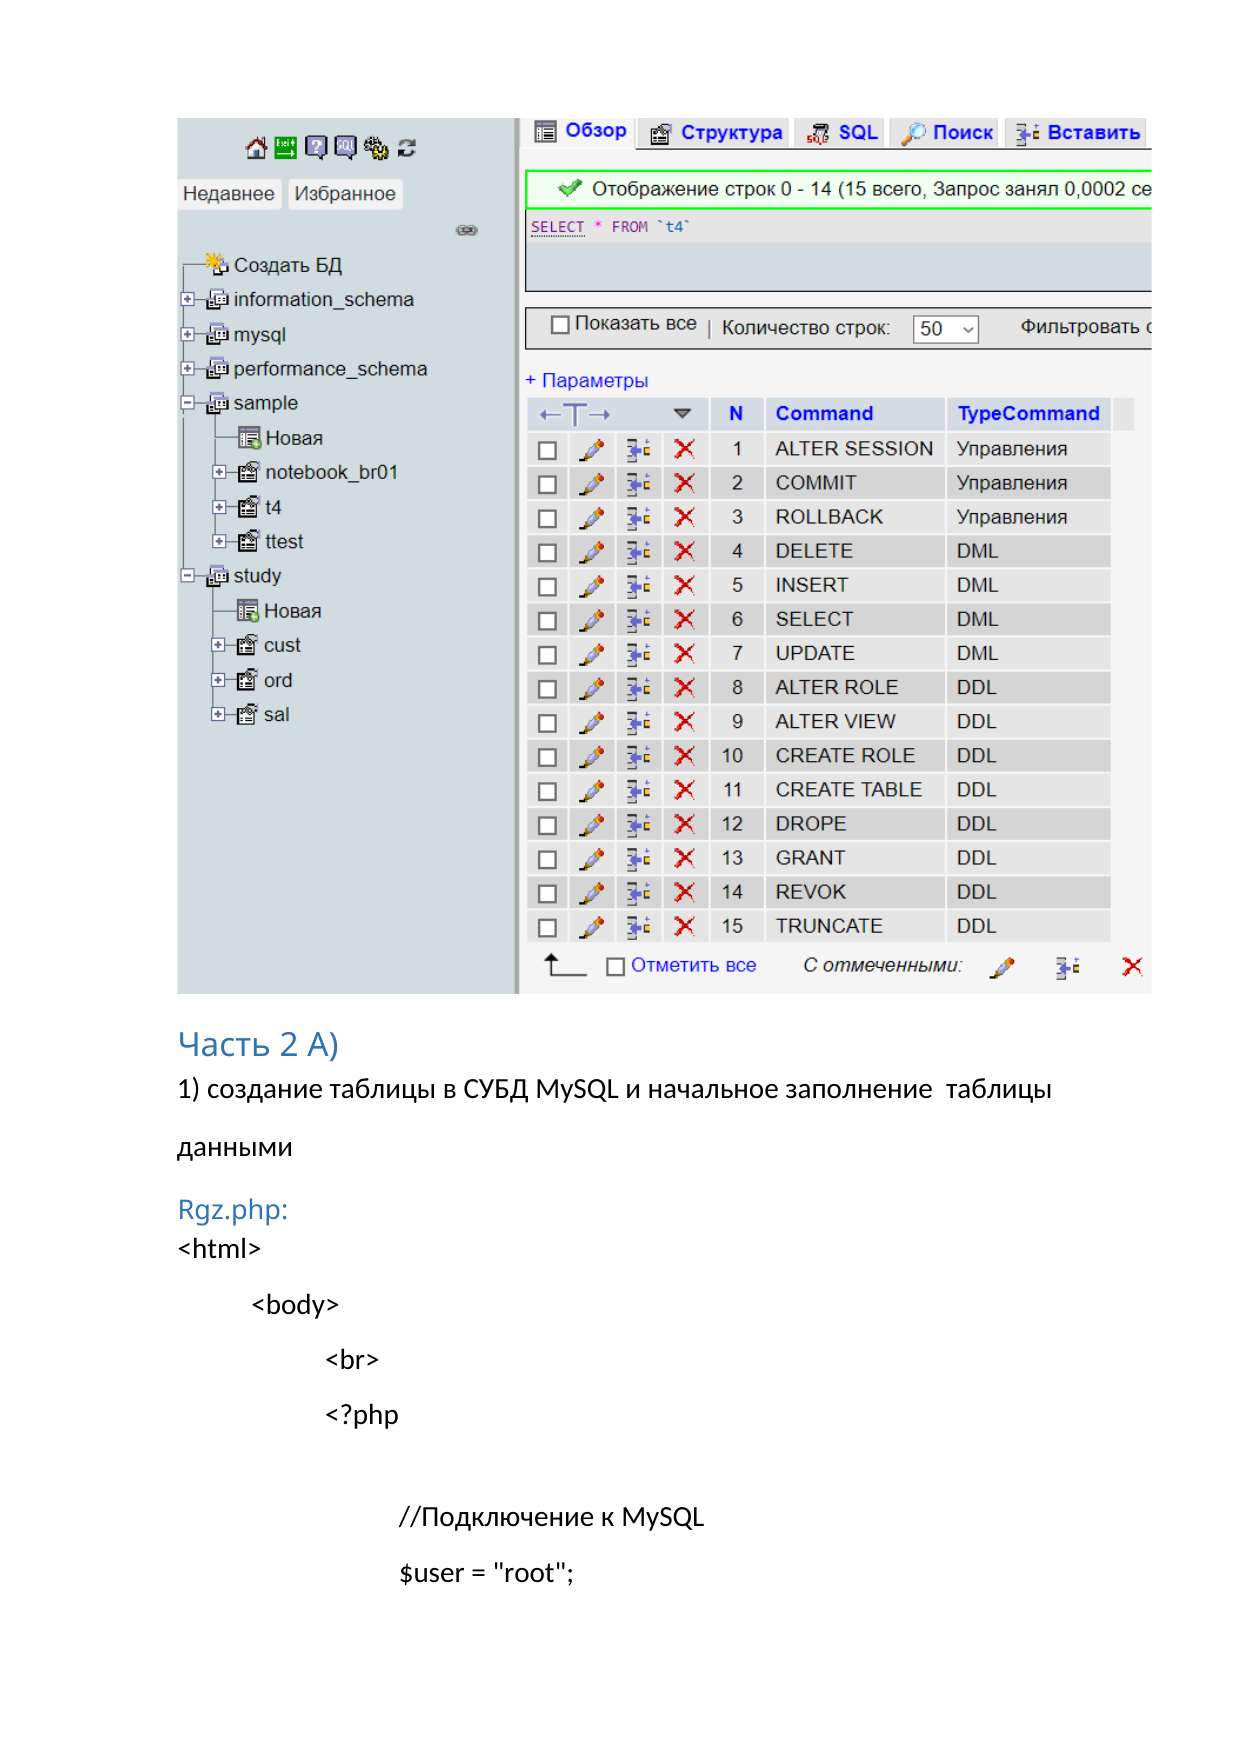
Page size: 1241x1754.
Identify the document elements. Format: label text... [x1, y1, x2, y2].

text 1) создание таблицы в СУБД MySQL и начальное заполнение таблицы данными [177, 1070, 1059, 1164]
subtitle Часть 2 А) [177, 1021, 1152, 1066]
text //Подключение к MySQL [177, 1498, 1152, 1534]
text <html> [177, 1231, 1152, 1266]
text <br> [177, 1341, 1152, 1376]
text $user = "root"; [177, 1554, 1152, 1589]
subtitle Rgz.php: [177, 1191, 1152, 1228]
picture [177, 118, 1152, 994]
text <body> [177, 1286, 1152, 1321]
text <?php [177, 1396, 1152, 1432]
